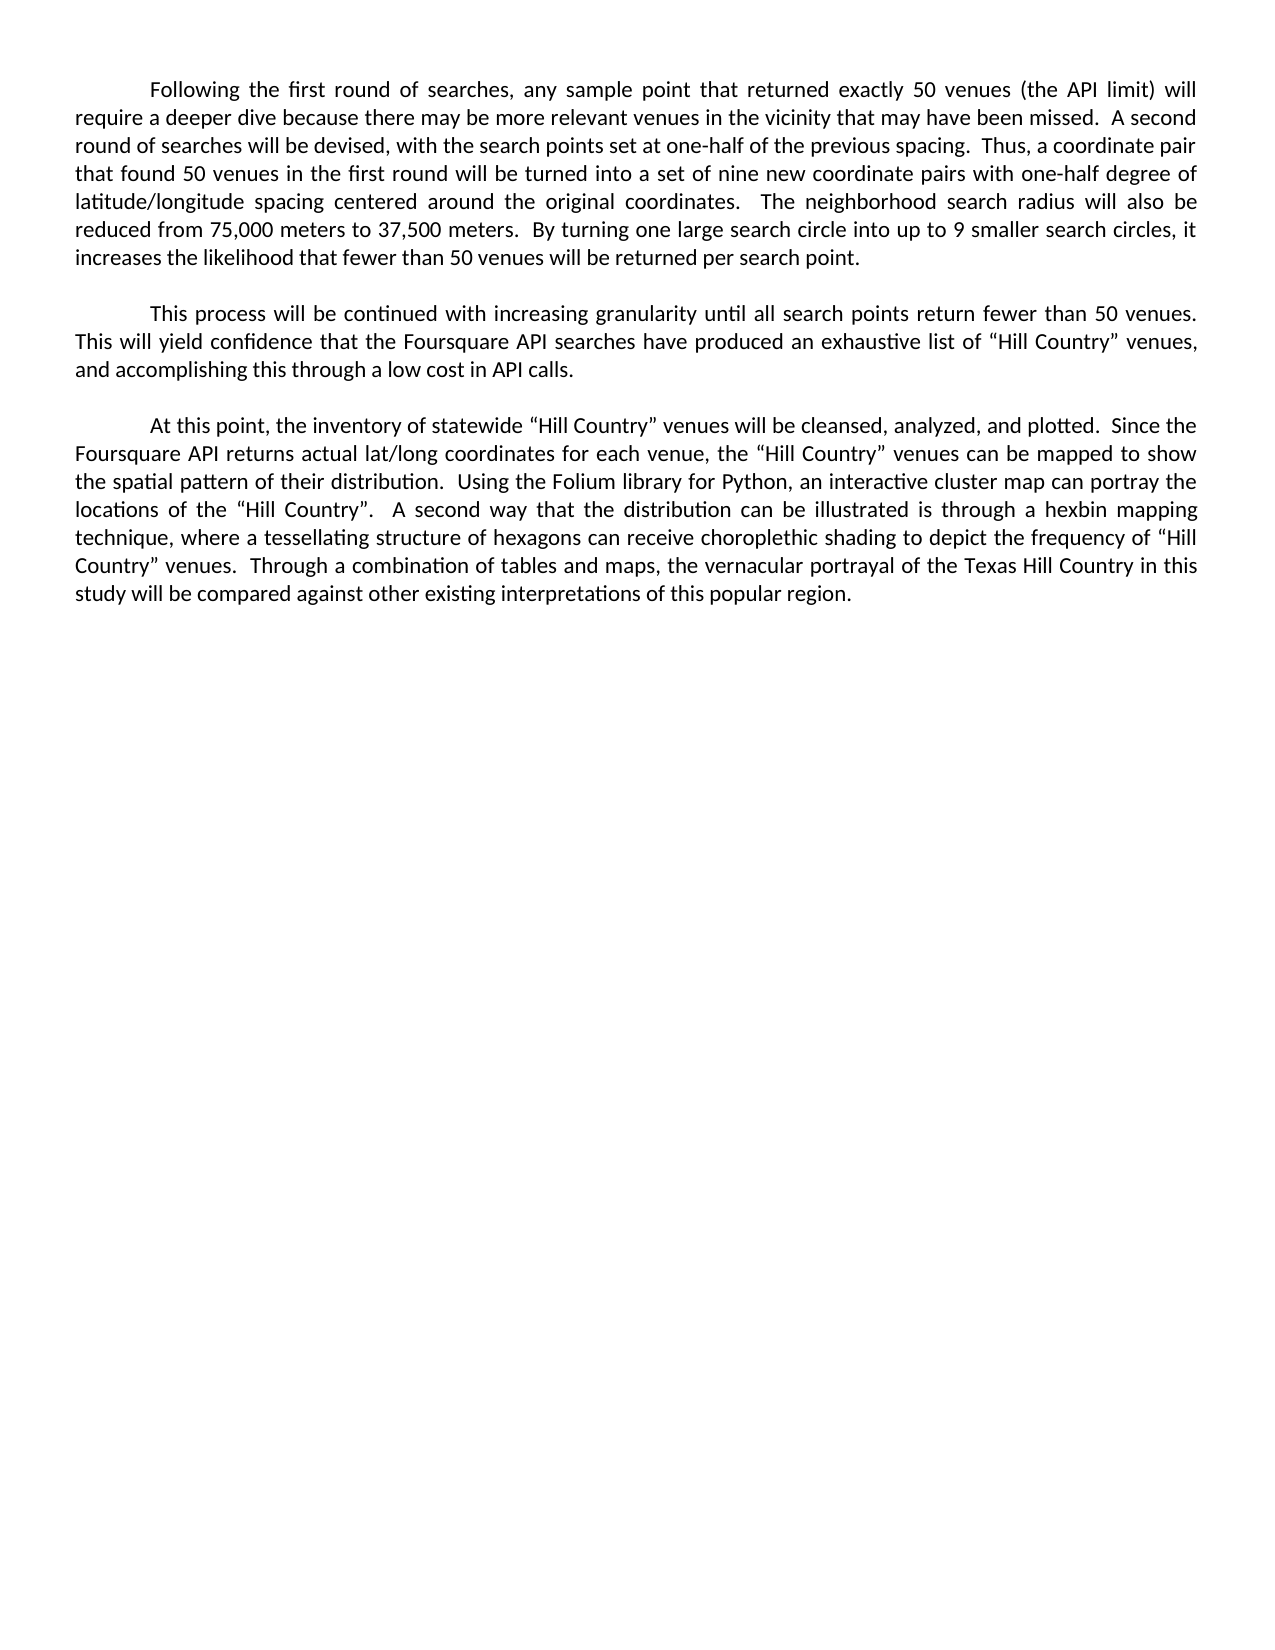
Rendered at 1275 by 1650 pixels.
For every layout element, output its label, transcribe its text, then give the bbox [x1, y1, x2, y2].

text At this point, the inventory of statewide “Hill Country” venues will be cleansed, analyzed, and plotted. Since the Foursquare API returns actual lat/long coordinates for each venue, the “Hill Country” venues can be mapped to show the spatial pattern of their distribution. Using the Folium library for Python, an interactive cluster map can portray the locations of the “Hill Country”. A second way that the distribution can be illustrated is through a hexbin mapping technique, where a tessellating structure of hexagons can receive choroplethic shading to depict the frequency of “Hill Country” venues. Through a combination of tables and maps, the vernacular portrayal of the Texas Hill Country in this study will be compared against other existing interpretations of this popular region. [75, 411, 1200, 607]
text This process will be continued with increasing granularity until all search points return fewer than 50 venues. This will yield confidence that the Foursquare API searches have produced an exhaustive list of “Hill Country” venues, and accomplishing this through a low cost in API calls. [75, 299, 1200, 383]
text Following the first round of searches, any sample point that returned exactly 50 venues (the API limit) will require a deeper dive because there may be more relevant venues in the vicinity that may have been missed. A second round of searches will be devised, with the search points set at one-half of the previous spacing. Thus, a coordinate pair that found 50 venues in the first round will be turned into a set of nine new coordinate pairs with one-half degree of latitude/longitude spacing centered around the original coordinates. The neighborhood search radius will also be reduced from 75,000 meters to 37,500 meters. By turning one large search circle into up to 9 smaller search circles, it increases the likelihood that fewer than 50 venues will be returned per search point. [75, 75, 1200, 271]
